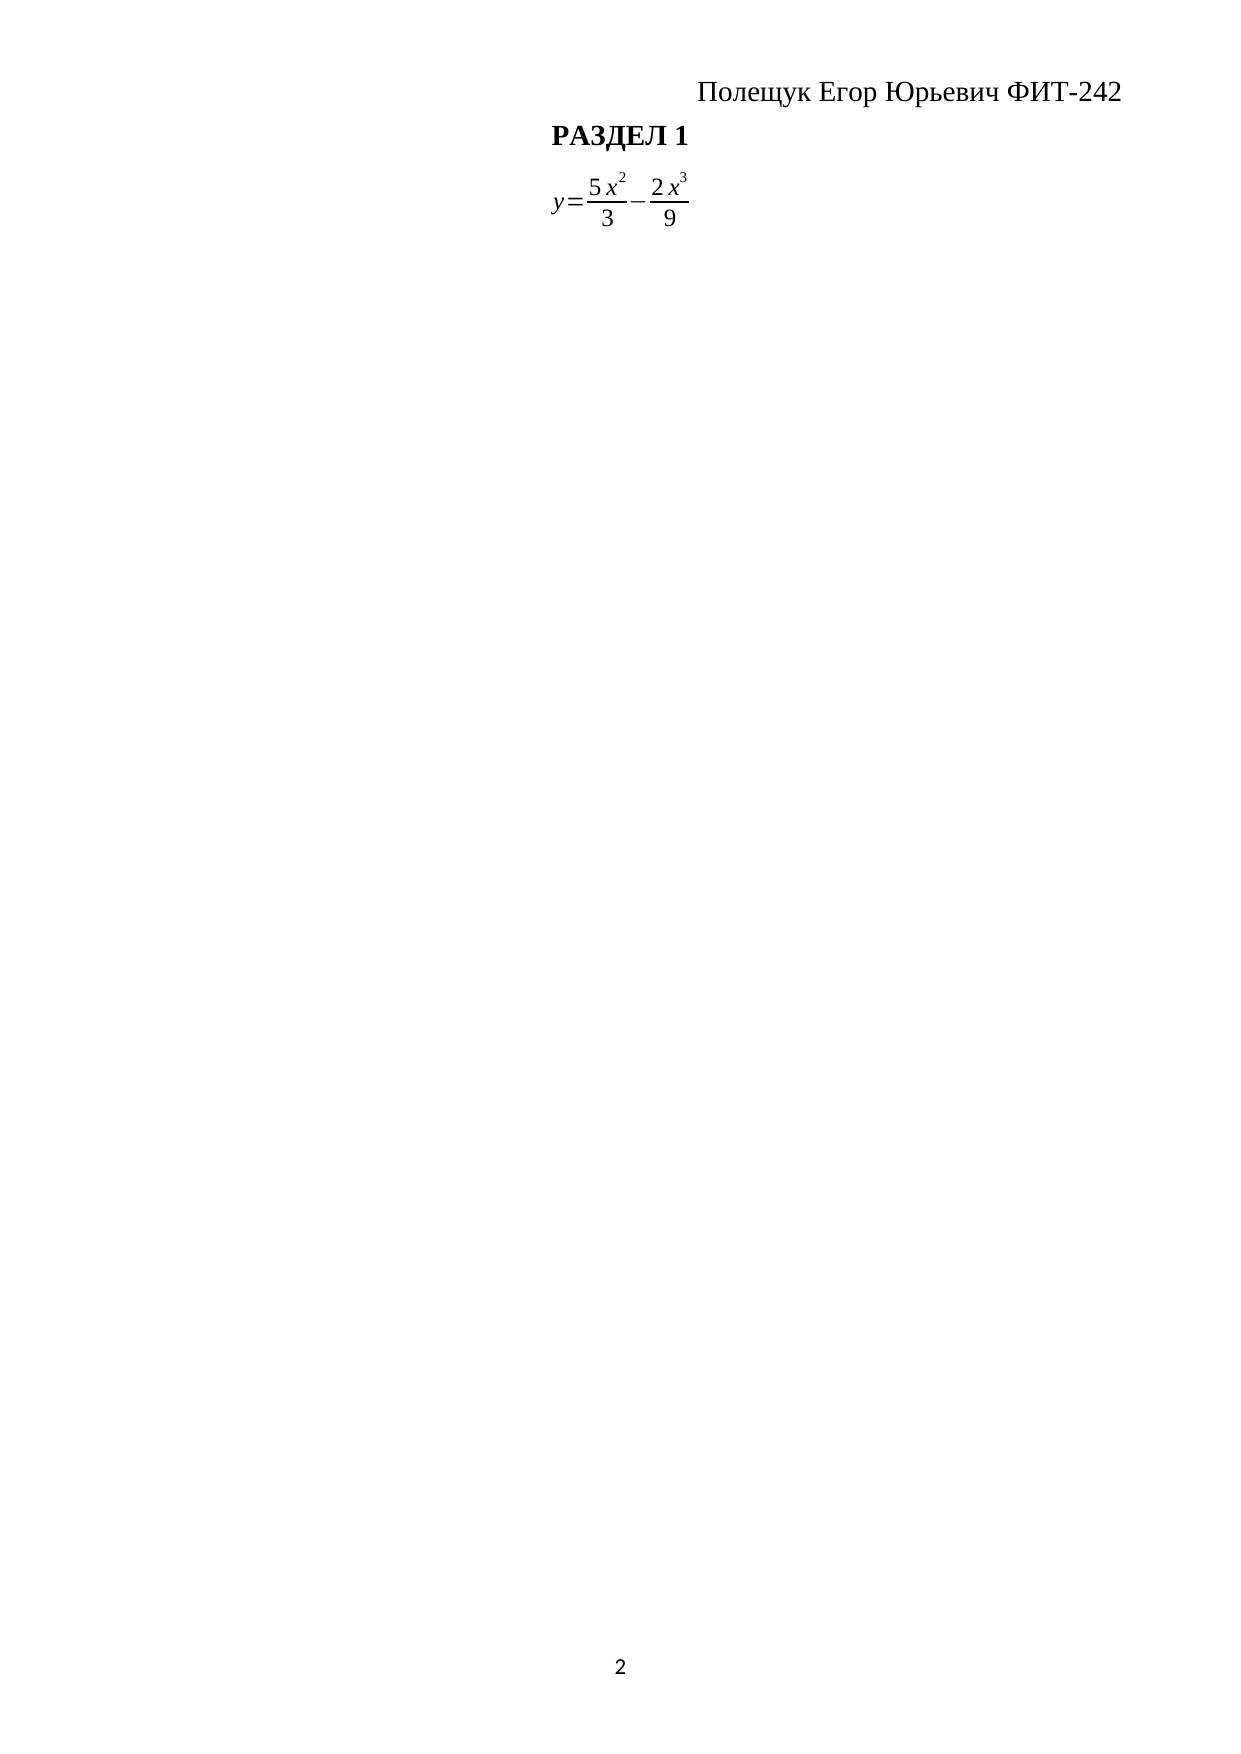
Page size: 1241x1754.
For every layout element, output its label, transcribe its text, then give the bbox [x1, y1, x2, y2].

subtitle РАЗДЕЛ 1 [118, 118, 1122, 152]
